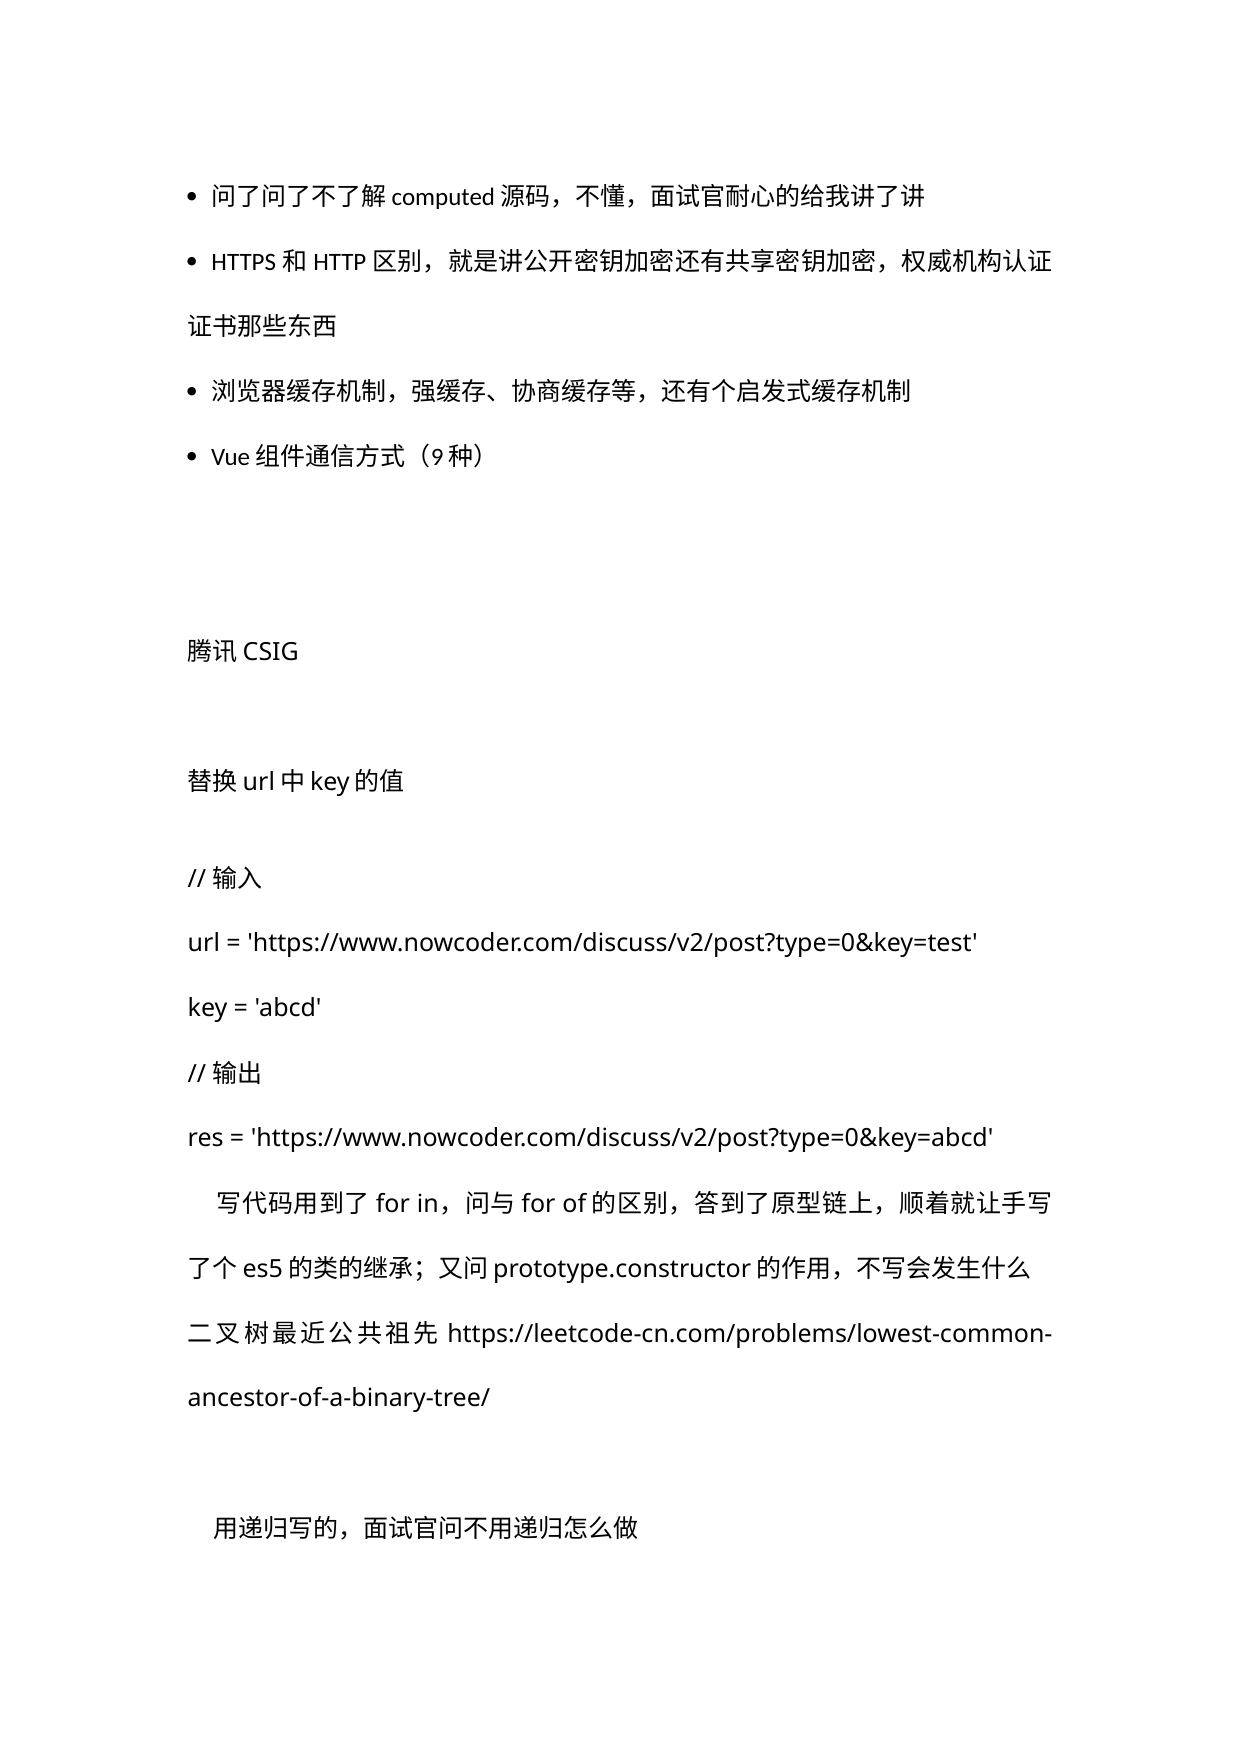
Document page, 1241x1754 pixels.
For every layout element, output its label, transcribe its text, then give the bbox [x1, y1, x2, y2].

list 写代码用到了for in，问与for of的区别，答到了原型链上，顺着就让手写了个es5的类的继承；又问prototype.constructor的作用，不写会发生什么 [187, 1169, 1053, 1299]
list // 输入 [187, 844, 1053, 909]
list 二叉树最近公共祖先https://leetcode-cn.com/problems/lowest-common-ancestor-of-a-binary-tree/ [187, 1299, 1053, 1429]
text · HTTPS 和 HTTP 区别，就是讲公开密钥加密还有共享密钥加密，权威机构认证证书那些东西 [187, 227, 1053, 357]
text · 问了问了不了解 computed 源码，不懂，面试官耐心的给我讲了讲 [187, 162, 1053, 227]
list 用递归写的，面试官问不用递归怎么做 [187, 1494, 1053, 1559]
list // 输出 [187, 1039, 1053, 1104]
text · 浏览器缓存机制，强缓存、协商缓存等，还有个启发式缓存机制 [187, 357, 1053, 422]
list 腾讯CSIG [187, 617, 1053, 682]
text · Vue 组件通信方式（9种） [187, 422, 1053, 487]
list res = 'https://www.nowcoder.com/discuss/v2/post?type=0&key=abcd' [187, 1104, 1053, 1169]
list 替换url中key的值 [187, 747, 1053, 812]
list url = 'https://www.nowcoder.com/discuss/v2/post?type=0&key=test' [187, 909, 1053, 974]
list key = 'abcd' [187, 974, 1053, 1039]
